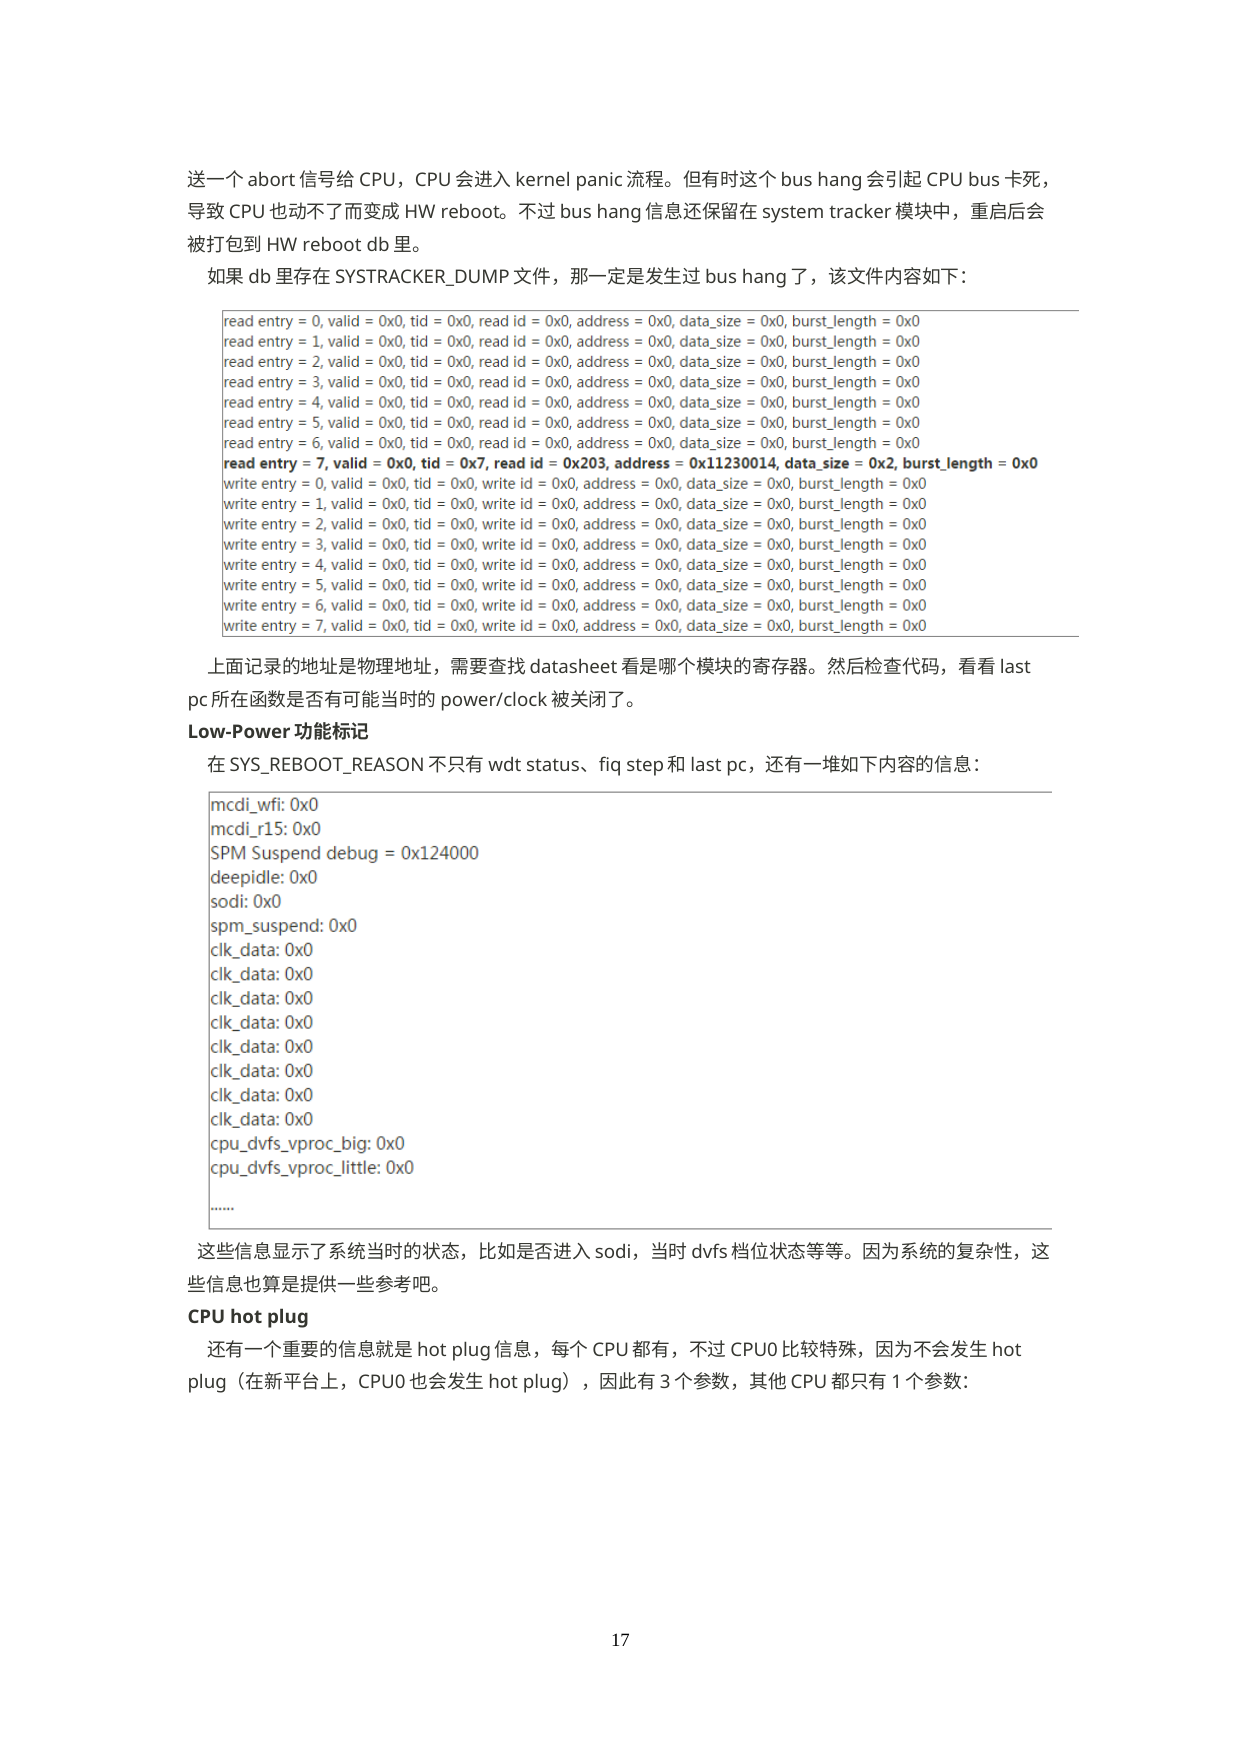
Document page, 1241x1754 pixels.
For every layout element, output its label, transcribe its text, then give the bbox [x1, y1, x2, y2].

text CPU hot plug [187, 1299, 1053, 1332]
text 上面记录的地址是物理地址，需要查找datasheet看是哪个模块的寄存器。然后检查代码，看看last pc所在函数是否有可能当时的power/clock被关闭了。 [187, 649, 1053, 714]
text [187, 162, 1053, 259]
picture [212, 301, 1079, 640]
text 如果db里存在SYSTRACKER_DUMP文件，那一定是发生过bus hang了，该文件内容如下： [187, 259, 1053, 292]
text 在SYS_REBOOT_REASON不只有wdt status、fiq step和last pc，还有一堆如下内容的信息： [187, 747, 1053, 779]
text 还有一个重要的信息就是hot plug信息，每个CPU都有，不过CPU0比较特殊，因为不会发生hot plug（在新平台上，CPU0也会发生hot plug），因此有3个参数，其他CPU都只有1个参数： [187, 1332, 1053, 1397]
text Low-Power功能标记 [187, 714, 1053, 747]
picture [187, 782, 1052, 1232]
text 这些信息显示了系统当时的状态，比如是否进入sodi，当时dvfs档位状态等等。因为系统的复杂性，这些信息也算是提供一些参考吧。 [187, 1234, 1053, 1299]
